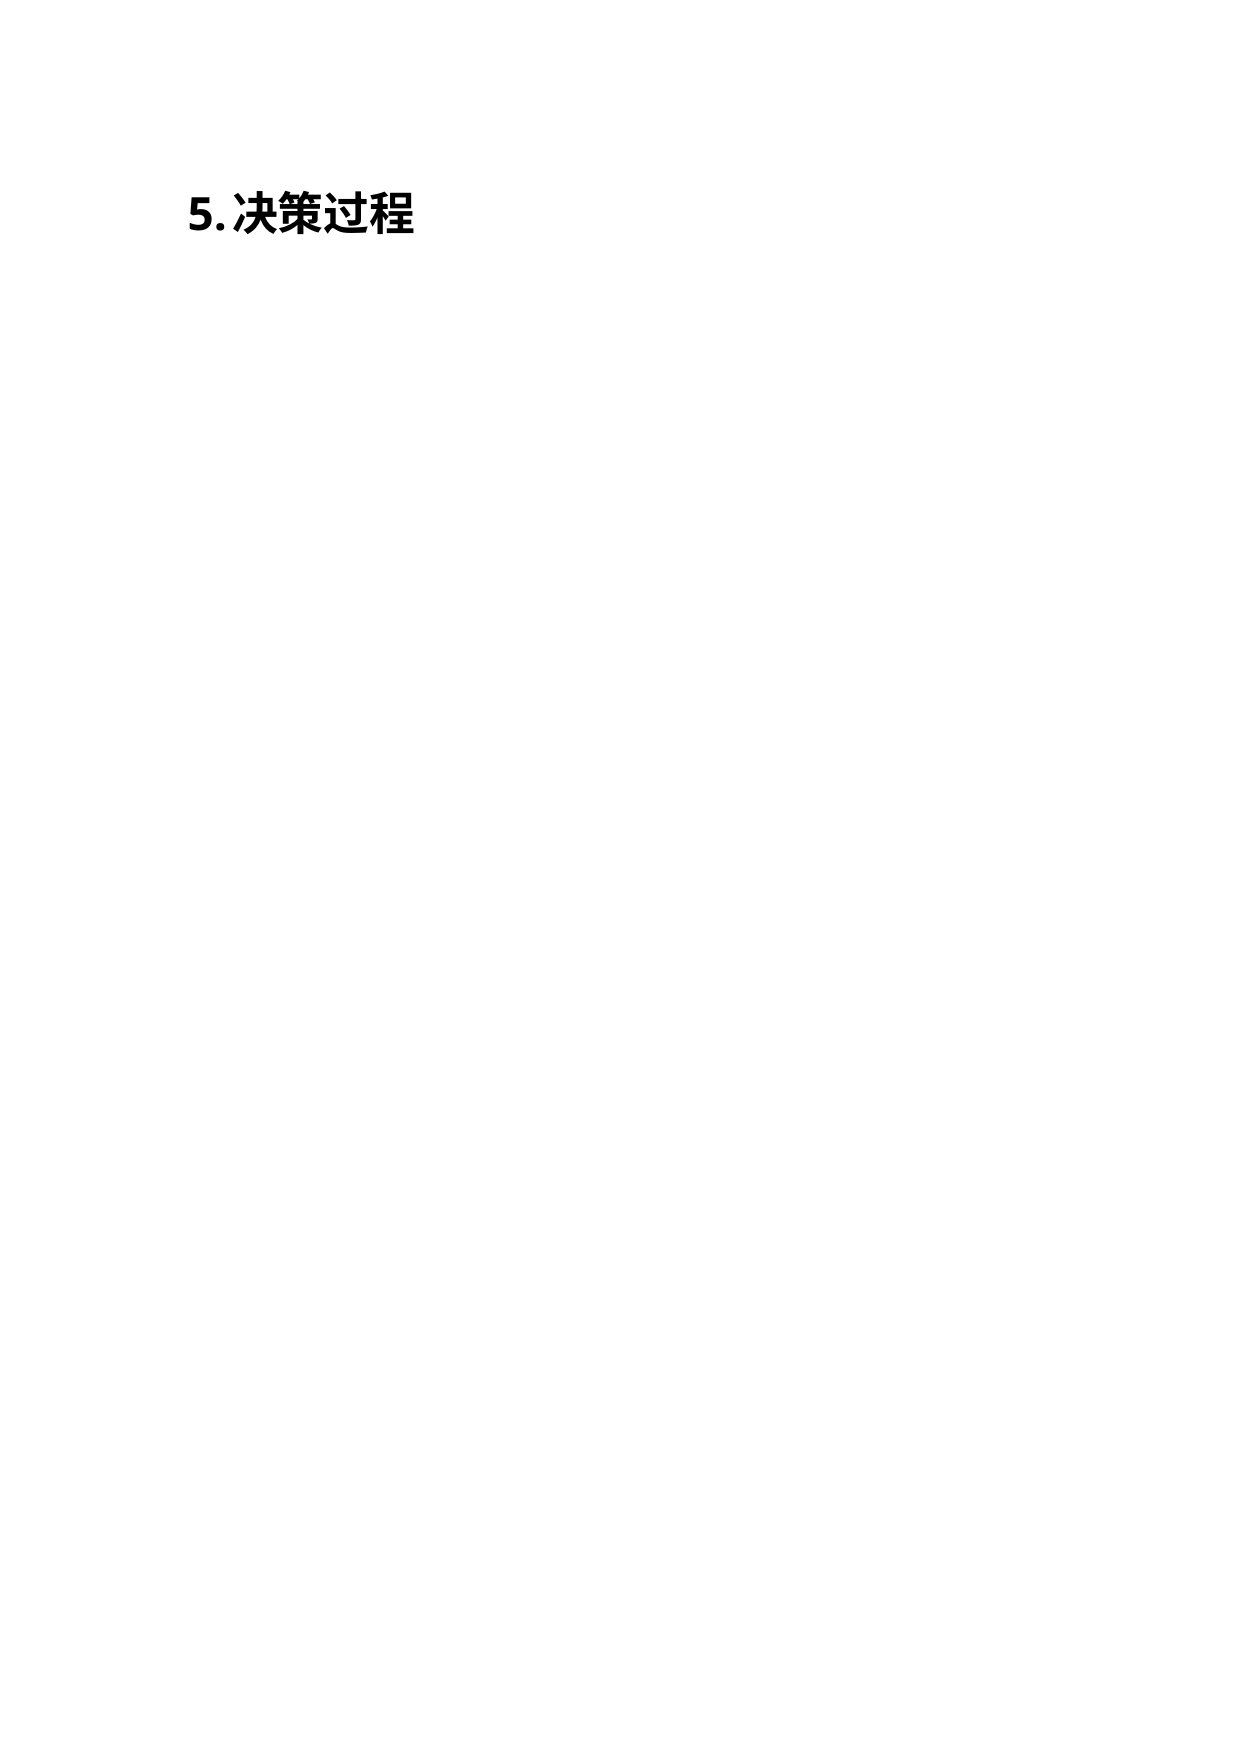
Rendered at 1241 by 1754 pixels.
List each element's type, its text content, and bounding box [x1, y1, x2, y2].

subtitle 决策过程 [187, 162, 1053, 259]
